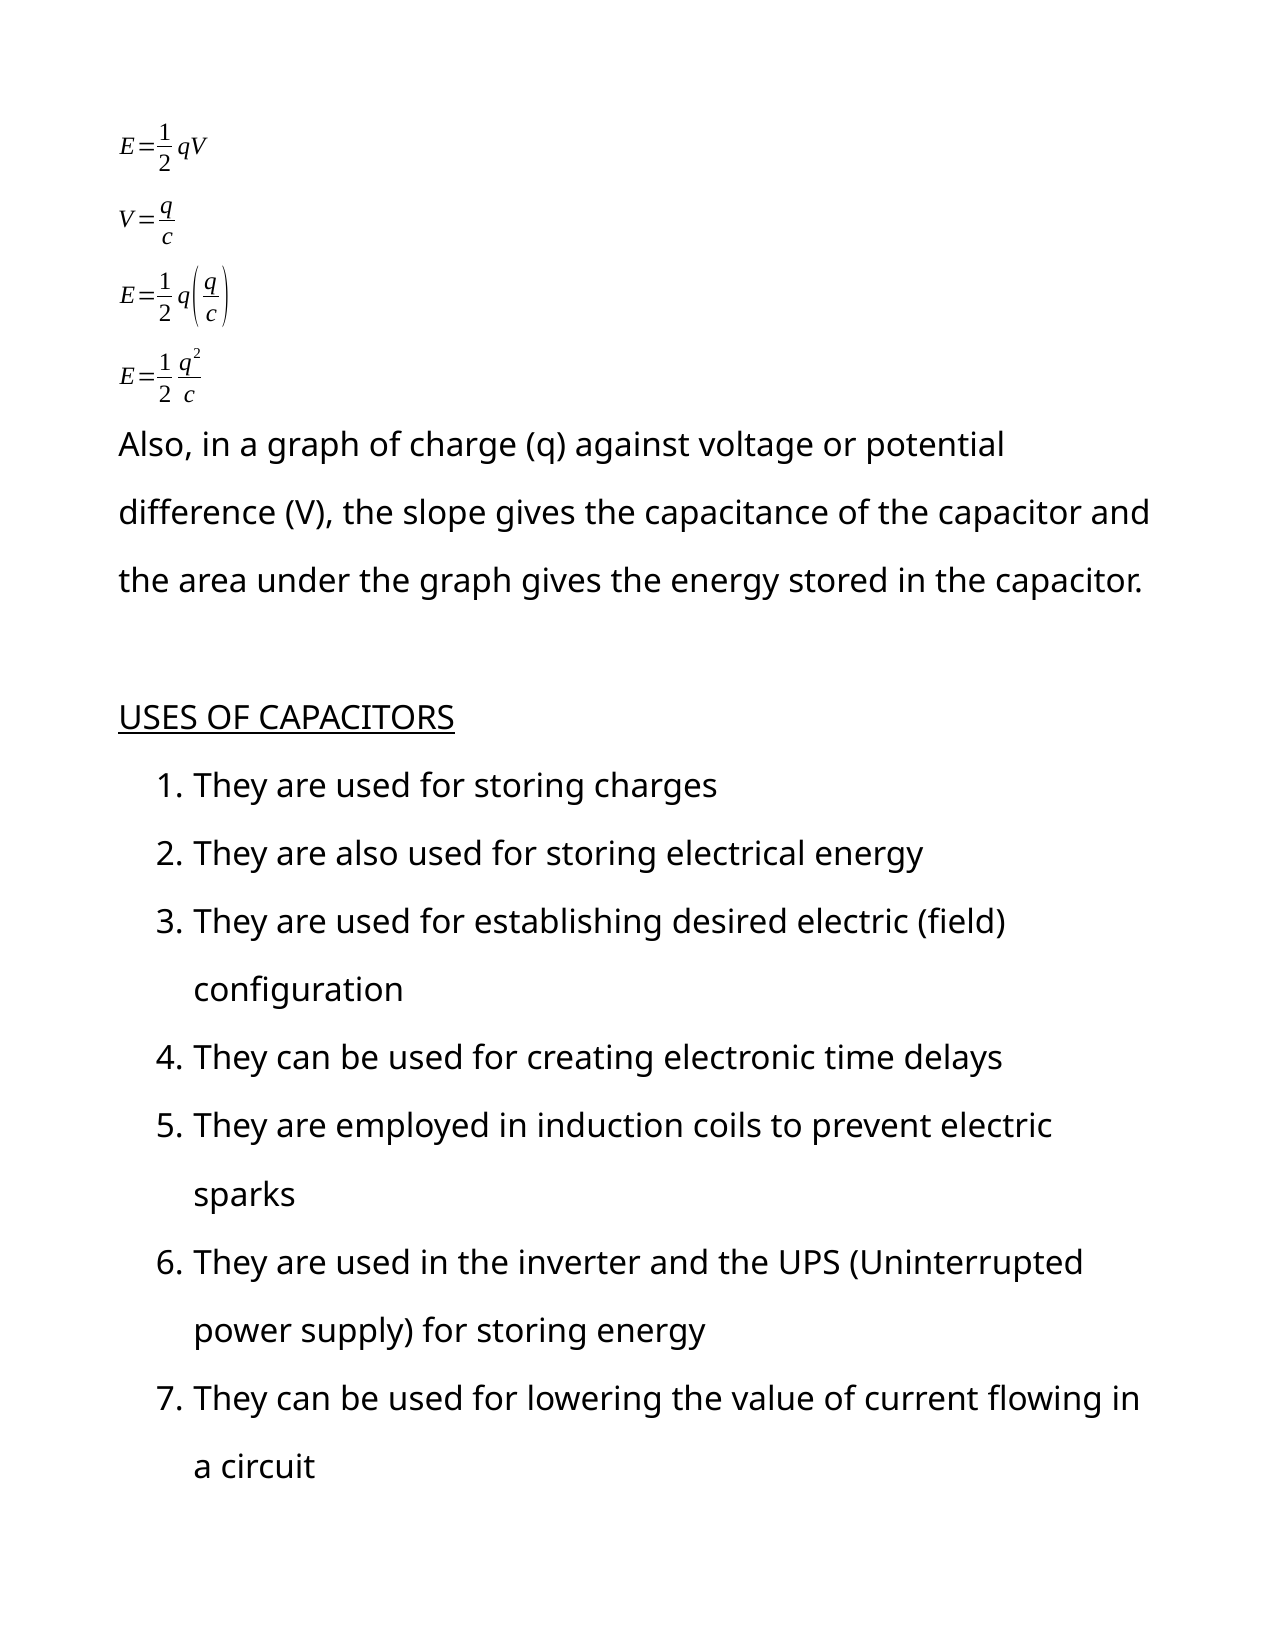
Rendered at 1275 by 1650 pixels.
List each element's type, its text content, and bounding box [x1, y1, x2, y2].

list They are used for storing charges [156, 762, 1157, 807]
text Also, in a graph of charge (q) against voltage or potential difference (V), the slope gives the capacitance of the capacitor and the area under the graph gives the energy stored in the capacitor. [118, 421, 1157, 603]
list They are used in the inverter and the UPS (Uninterrupted power supply) for storing energy [156, 1238, 1157, 1352]
list They can be used for creating electronic time delays [156, 1034, 1157, 1079]
list They are also used for storing electrical energy [156, 830, 1157, 875]
list They can be used for lowering the value of current flowing in a circuit [156, 1375, 1157, 1488]
list They are employed in induction coils to prevent electric sparks [156, 1102, 1157, 1216]
text USES OF CAPACITORS [118, 625, 1157, 739]
list They are used for establishing desired electric (field) configuration [156, 898, 1157, 1011]
